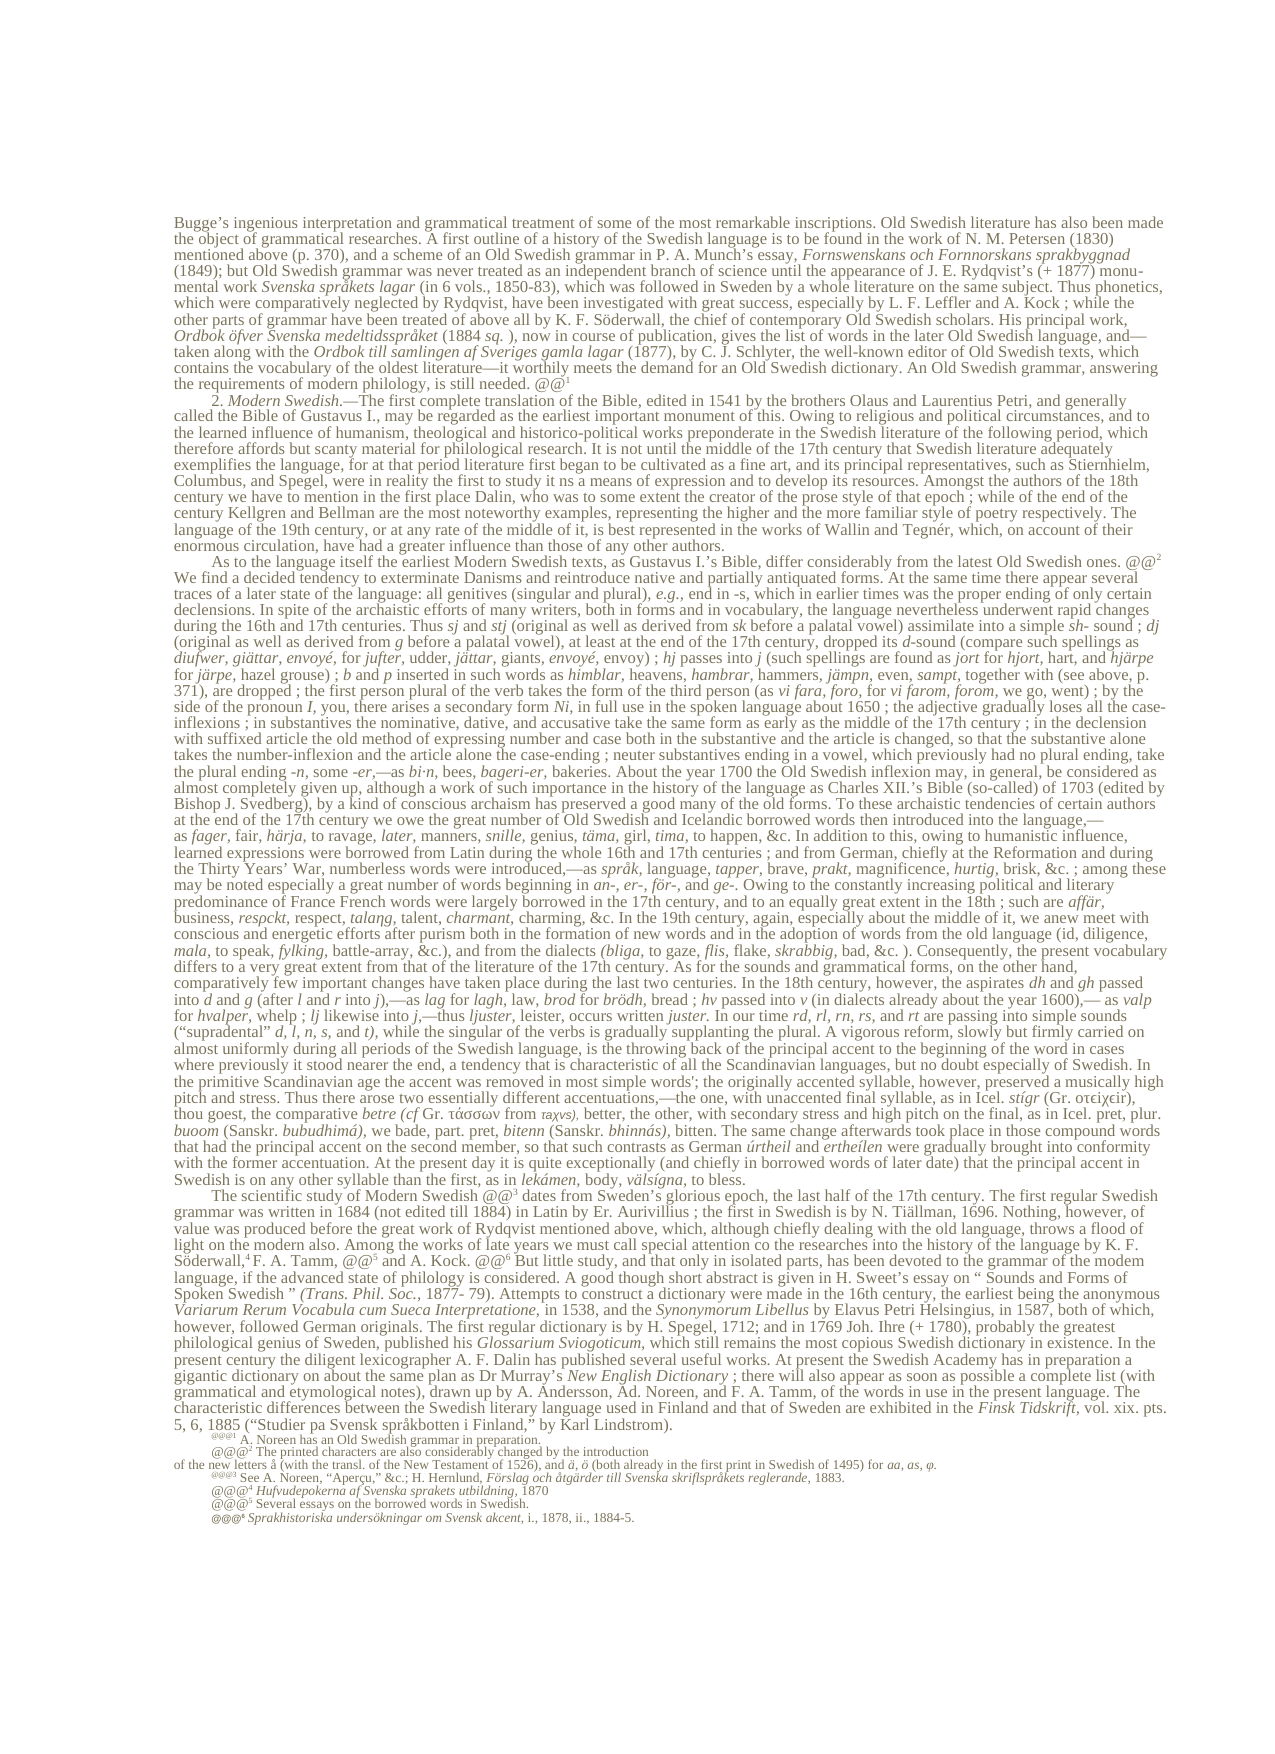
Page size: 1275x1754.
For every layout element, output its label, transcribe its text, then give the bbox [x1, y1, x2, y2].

text @@@6 Sprakhistoriska undersökningar om Svensk akcent, i., 1878, ii., 1884-5. [173, 1512, 1169, 1525]
text of the new letters å (with the transl. of the New Testament of 1526), and ä, ö (both already in the first print in Swedish of 1495) for aa, as, φ. [173, 1459, 1169, 1472]
text @@@4 Hufvudepokerna af Svenska sprakets utbildning, 1870 [173, 1485, 1169, 1498]
text As to the language itself the earliest Modern Swedish texts, as Gustavus I.’s Bible, differ considerably from the latest Old Swedish ones. @@2 We find a decided tendency to exterminate Danisms and reintroduce native and partially antiquated forms. At the same time there appear several traces of a later state of the language: all genitives (singular and plural), e.g., end in -s, which in earlier times was the proper ending of only certain declensions. In spite of the archaistic efforts of many writers, both in forms and in vocabulary, the language nevertheless underwent rapid changes during the 16th and 17th centuries. Thus sj and stj (original as well as derived from sk before a palatal vowel) assimilate into a simple sh- sound ; dj (original as well as derived from g before a palatal vowel), at least at the end of the 17th century, dropped its d-sound (compare such spellings as diufwer, giättar, envoyé, for jufter, udder, jättar, giants, envoyé, envoy) ; hj passes into j (such spellings are found as jort for hjort, hart, and hjärpe for järpe, hazel grouse) ; b and p inserted in such words as himblar, heavens, hambrar, hammers, jämpn, even, sampt, together with (see above, p. 371), are dropped ; the first person plural of the verb takes the form of the third person (as vi fara, foro, for vi farom, forom, we go, went) ; by the side of the pronoun I, you, there arises a secondary form Ni, in full use in the spoken language about 1650 ; the adjective gradually loses all the case-inflexions ; in substantives the nominative, dative, and accusative take the same form as early as the middle of the 17th century ; in the declension with suffixed article the old method of expressing number and case both in the substantive and the article is changed, so that the substantive alone takes the number-inflexion and the article alone the case-ending ; neuter substantives ending in a vowel, which previously had no plural ending, take the plural ending -n, some -er,—as bi∙n, bees, bageri-er, bakeries. About the year 1700 the Old Swedish inflexion may, in general, be considered as almost completely given up, although a work of such importance in the history of the language as Charles XII.’s Bible (so-called) of 1703 (edited by Bishop J. Svedberg), by a kind of conscious archaism has preserved a good many of the old forms. To these archaistic tendencies of certain authors at the end of the 17th century we owe the great number of Old Swedish and Icelandic borrowed words then introduced into the language,— [173, 554, 1169, 829]
text The scientific study of Modern Swedish @@3 dates from Sweden’s glorious epoch, the last half of the 17th century. The first regular Swedish grammar was written in 1684 (not edited till 1884) in Latin by Er. Aurivillius ; the first in Swedish is by N. Tiällman, 1696. Nothing, however, of value was produced before the great work of Rydqvist mentioned above, which, although chiefly dealing with the old language, throws a flood of light on the modern also. Among the works of late years we must call special attention co the researches into the history of the language by K. F. Söderwall,4 F. A. Tamm, @@5 and A. Kock. @@6 But little study, and that only in isolated parts, has been devoted to the grammar of the modem language, if the advanced state of philology is considered. A good though short abstract is given in H. Sweet’s essay on “ Sounds and Forms of Spoken Swedish ” (Trans. Phil. Soc., 1877- 79). Attempts to construct a dictionary were made in the 16th century, the earliest being the anonymous Variarum Rerum Vocabula cum Sueca Interpretatione, in 1538, and the Synonymorum Libellus by Elavus Petri Helsingius, in 1587, both of which, however, followed German originals. The first regular dictionary is by H. Spegel, 1712; and in 1769 Joh. Ihre (+ 1780), probably the greatest philological genius of Sweden, published his Glossarium Sviogoticum, which still remains the most copious Swedish dictionary in existence. In the present century the diligent lexicographer A. F. Dalin has published several useful works. At present the Swedish Academy has in preparation a gigantic dictionary on about the same plan as Dr Murray’s New English Dictionary ; there will also appear as soon as possible a complete list (with grammatical and etymological notes), drawn up by A. Andersson, Ad. Noreen, and F. A. Tamm, of the words in use in the present language. The characteristic differences between the Swedish literary language used in Finland and that of Sweden are exhibited in the Finsk Tidskrift, vol. xix. pts. 5, 6, 1885 (“Studier pa Svensk språkbotten i Finland,” by Karl Lindstrom). [173, 1189, 1169, 1434]
text as fager, fair, härja, to ravage, later, manners, snille, genius, täma, girl, tima, to happen, &c. In addition to this, owing to humanistic influence, learned expressions were borrowed from Latin during the whole 16th and 17th centuries ; and from German, chiefly at the Reformation and during the Thirty Years’ War, numberless words were introduced,—as språk, language, tapper, brave, prakt, magnificence, hurtig, brisk, &c. ; among these may be noted especially a great number of words beginning in an-, er-, för-, and ge-. Owing to the constantly increasing political and literary predominance of France French words were largely borrowed in the 17th century, and to an equally great extent in the 18th ; such are affär, business, resρckt, respect, talaηg, talent, charmant, charming, &c. In the 19th century, again, especially about the middle of it, we anew meet with conscious and energetic efforts after purism both in the formation of new words and in the adoption of words from the old language (id, diligence, mala, to speak, fylking, battle-array, &c.), and from the dialects (bliga, to gaze, flis, flake, skrabbig, bad, &c. ). Consequently, the present vocabulary differs to a very great extent from that of the literature of the 17th century. As for the sounds and grammatical forms, on the other hand, comparatively few important changes have taken place during the last two centuries. In the 18th century, however, the aspirates dh and gh passed into d and g (after l and r into j),—as lag for lagh, law, brod for brödh, bread ; hv passed into v (in dialects already about the year 1600),— as valp for hvalper, whelp ; lj likewise into j,—thus ljuster, leister, occurs written juster. In our time rd, rl, rn, rs, and rt are passing into simple sounds (“supradental” d, l, n, s, and t), while the singular of the verbs is gradually supplanting the plural. A vigorous reform, slowly but firmly carried on almost uniformly during all periods of the Swedish language, is the throwing back of the principal accent to the beginning of the word in cases where previously it stood nearer the end, a tendency that is characteristic of all the Scandinavian languages, but no doubt especially of Swedish. In the primitive Scandinavian age the accent was removed in most simple words'; the originally accented syllable, however, preserved a musically high pitch and stress. Thus there arose two essentially different accentuations,—the one, with unaccented final syllable, as in Icel. stígr (Gr. oτϵiχϵir), thou goest, the comparative betre (cf Gr. τάσσων from τaχvs), better, the other, with secondary stress and high pitch on the final, as in Icel. pret, plur. buoom (Sanskr. bubudhimá), we bade, part. pret, bitenn (Sanskr. bhinnás), bitten. The same change afterwards took place in those compound words that had the principal accent on the second member, so that such contrasts as German úrtheil and ertheílen were gradually brought into conformity with the former accentuation. At the present day it is quite exceptionally (and chiefly in borrowed words of later date) that the principal accent in Swedish is on any other syllable than the first, as in lekámen, body, välsígna, to bless. [173, 829, 1169, 1189]
text Bugge’s ingenious interpretation and grammatical treatment of some of the most remarkable inscriptions. Old Swedish literature has also been made the object of grammatical researches. A first outline of a history of the Swedish language is to be found in the work of N. M. Petersen (1830) mentioned above (p. 370), and a scheme of an Old Swedish grammar in P. A. Munch’s essay, Fornswenskans och Fornnorskans sprakbyggnad (1849); but Old Swedish grammar was never treated as an independent branch of science until the appearance of J. E. Rydqvist’s (+ 1877) monumental work Svenska språkets lagar (in 6 vols., 1850-83), which was followed in Sweden by a whole literature on the same subject. Thus phonetics, which were comparatively neglected by Rydqvist, have been investigated with great success, especially by L. F. Leffler and A. Kock ; while the other parts of grammar have been treated of above all by K. F. Söderwall, the chief of contemporary Old Swedish scholars. His principal work, Ordbok öfver Svenska medeltidsspråket (1884 sq. ), now in course of publication, gives the list of words in the later Old Swedish language, and—taken along with the Ordbok till samlingen af Sveriges gamla lagar (1877), by C. J. Schlyter, the well-known editor of Old Swedish texts, which contains the vocabulary of the oldest literature—it worthily meets the demand for an Old Swedish dictionary. An Old Swedish grammar, answering the requirements of modern philology, is still needed. @@1 [173, 216, 1169, 393]
text @@@3 See A. Noreen, “Aperçu,” &c.; H. Hernlund, Förslag och åtgärder till Svenska skriflspråkets reglerande, 1883. [173, 1472, 1169, 1485]
text @@@5 Several essays on the borrowed words in Swedish. [173, 1498, 1169, 1512]
text @@@1 A. Noreen has an Old Swedish grammar in preparation. [173, 1434, 1169, 1447]
text 2. Modern Swedish.—The first complete translation of the Bible, edited in 1541 by the brothers Olaus and Laurentius Petri, and generally called the Bible of Gustavus I., may be regarded as the earliest important monument of this. Owing to religious and political circumstances, and to the learned influence of humanism, theological and historico-political works preponderate in the Swedish literature of the following period, which therefore affords but scanty material for philological research. It is not until the middle of the 17th century that Swedish literature adequately exemplifies the language, for at that period literature first began to be cultivated as a fine art, and its principal representatives, such as Stiernhielm, Columbus, and Spegel, were in reality the first to study it ns a means of expression and to develop its resources. Amongst the authors of the 18th century we have to mention in the first place Dalin, who was to some extent the creator of the prose style of that epoch ; while of the end of the century Kellgren and Bellman are the most noteworthy examples, representing the higher and the more familiar style of poetry respectively. The language of the 19th century, or at any rate of the middle of it, is best represented in the works of Wallin and Tegnér, which, on account of their enormous circulation, have had a greater influence than those of any other authors. [173, 393, 1169, 554]
